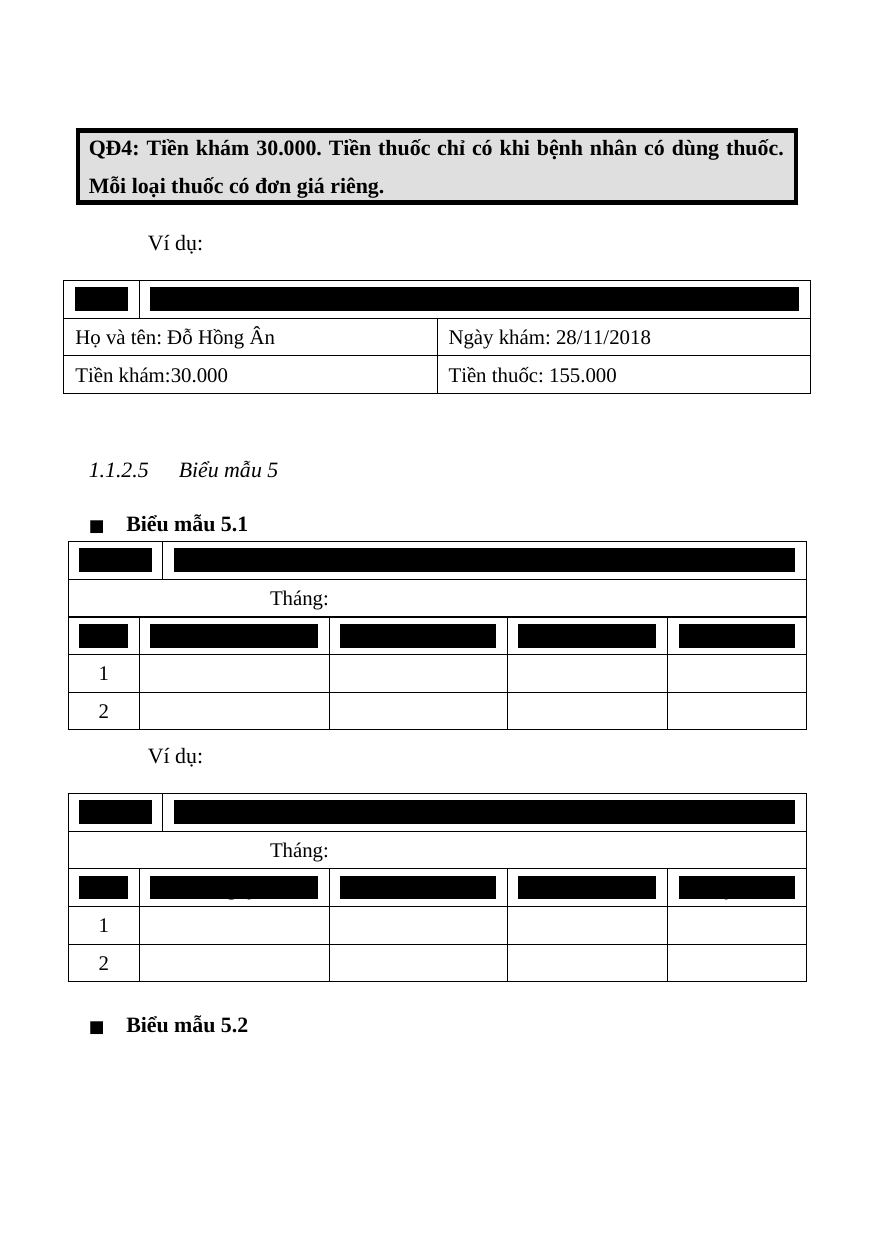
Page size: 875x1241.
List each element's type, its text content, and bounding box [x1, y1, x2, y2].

table_cell [140, 945, 329, 981]
table_cell [668, 693, 806, 729]
table_cell Tháng: [69, 832, 806, 868]
table_cell [140, 693, 329, 729]
table_header BM5.1: [69, 542, 162, 579]
table_cell [330, 655, 507, 692]
list Biểu mẫu 5.1 [88, 507, 786, 541]
table_cell [330, 945, 507, 981]
table_cell Tháng: [69, 580, 806, 616]
table_cell [668, 907, 806, 943]
table_header Báo Cáo Doanh Thu Theo Ngày [163, 542, 806, 579]
table_cell Ngày khám: 28/11/2018 [438, 319, 810, 355]
table_cell Tỷ Lệ [668, 618, 806, 654]
table_cell 2 [69, 945, 139, 981]
subtitle Biểu mẫu 5 [88, 457, 786, 482]
table_cell Số Bệnh Nhân [330, 618, 507, 654]
table_cell Tiền thuốc: 155.000 [438, 356, 810, 393]
table_header BM5.1: [69, 794, 162, 831]
table_cell 1 [69, 907, 139, 943]
table_cell Họ và tên: Đỗ Hồng Ân [64, 319, 437, 355]
table_cell [668, 655, 806, 692]
text Ví dụ: [88, 743, 786, 768]
text Ví dụ: [88, 230, 786, 255]
table_header Báo Cáo Doanh Thu Theo Ngày [163, 794, 806, 831]
text QĐ4: Tiền khám 30.000. Tiền thuốc chỉ có khi bệnh nhân có dùng thuốc. Mỗi loại thuốc có đơn giá riêng. [80, 133, 794, 200]
table_cell Tỷ Lệ [668, 869, 806, 906]
table_cell 2 [69, 693, 139, 729]
table_cell Ngày [140, 618, 329, 654]
table_cell [508, 945, 667, 981]
table_cell STT [69, 869, 139, 906]
table_cell [508, 907, 667, 943]
table_cell [330, 907, 507, 943]
table_cell Tiền khám:30.000 [64, 356, 437, 393]
table_cell [508, 655, 667, 692]
table_cell Số Bệnh Nhân [330, 869, 507, 906]
table_cell [668, 945, 806, 981]
table_cell [508, 693, 667, 729]
table_cell 1 [69, 655, 139, 692]
table_cell [140, 907, 329, 943]
table_cell Doanh Thu [508, 869, 667, 906]
table_header BM4: [64, 281, 139, 318]
table_header Hóa Đơn Thanh Toán [140, 281, 810, 318]
table_cell Ngày [140, 869, 329, 906]
table_cell Doanh Thu [508, 618, 667, 654]
list Biểu mẫu 5.2 [88, 1007, 786, 1041]
table_cell [330, 693, 507, 729]
table_cell STT [69, 618, 139, 654]
table_cell [140, 655, 329, 692]
